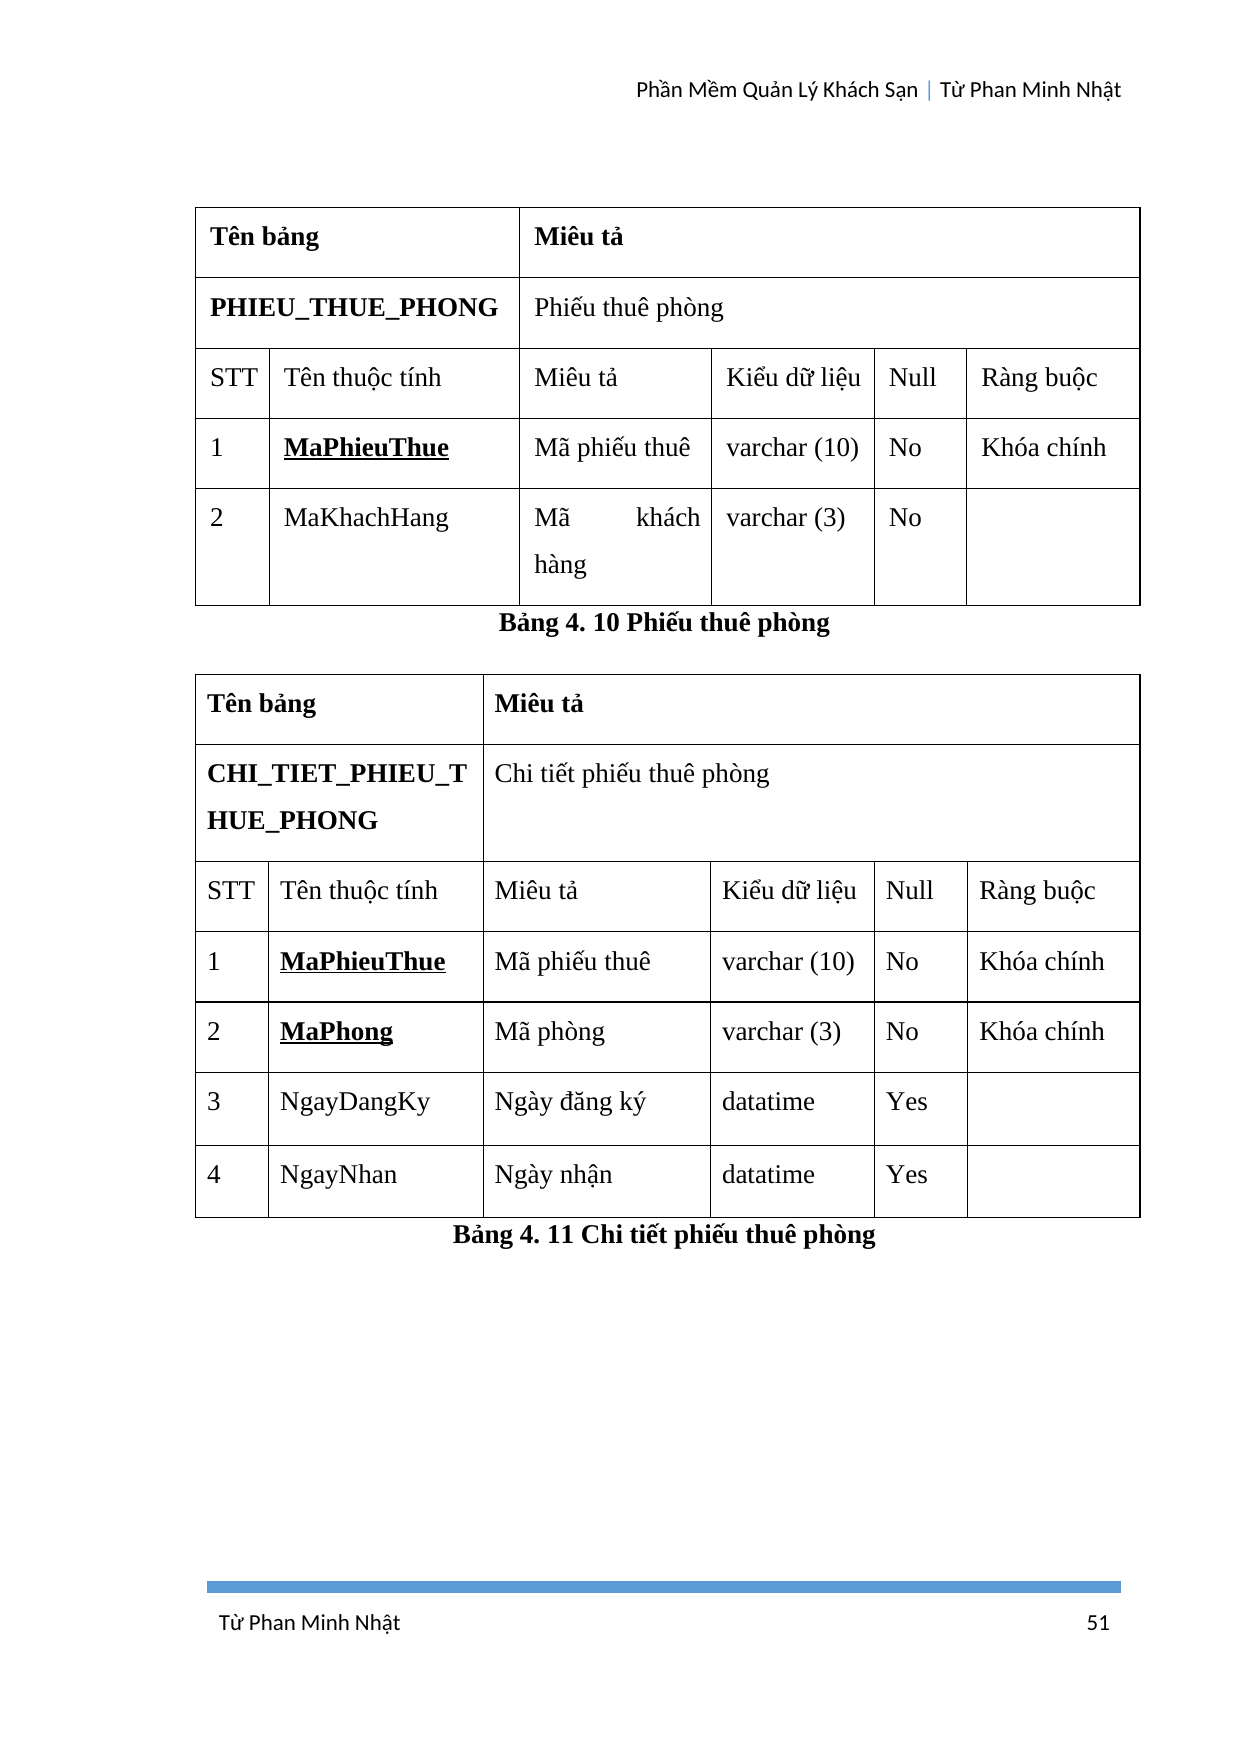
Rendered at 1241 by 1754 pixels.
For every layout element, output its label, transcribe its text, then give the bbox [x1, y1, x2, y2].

table_cell Mã phiếu thuê [484, 932, 710, 1001]
table_cell Chi tiết phiếu thuê phòng [484, 745, 1139, 861]
table_cell 2 [196, 489, 269, 605]
table_cell MaKhachHang [270, 489, 519, 605]
table_cell varchar (10) [711, 932, 874, 1001]
table_cell Miêu tả [520, 349, 711, 418]
table_cell Ràng buộc [967, 349, 1139, 418]
table_cell Yes [875, 1073, 967, 1144]
table_cell 2 [196, 1003, 268, 1072]
table_cell 4 [196, 1146, 268, 1217]
table_cell NgayDangKy [269, 1073, 483, 1144]
table_cell Khóa chính [968, 1003, 1139, 1072]
table_header Tên bảng [196, 675, 483, 744]
table_cell Phiếu thuê phòng [520, 278, 1139, 347]
table_cell STT [196, 349, 269, 418]
table_cell NgayNhan [269, 1146, 483, 1217]
table_cell MaPhong [269, 1003, 483, 1072]
table_cell varchar (10) [712, 419, 874, 488]
table_cell [967, 489, 1139, 605]
table_cell STT [196, 862, 268, 931]
table_cell Khóa chính [968, 932, 1139, 1001]
table_cell Tên thuộc tính [270, 349, 519, 418]
table_cell varchar (3) [711, 1003, 874, 1072]
table_cell Kiểu dữ liệu [711, 862, 874, 931]
table_cell Yes [875, 1146, 967, 1217]
table_cell 1 [196, 419, 269, 488]
table_cell Khóa chính [967, 419, 1139, 488]
table_cell Mã phiếu thuê [520, 419, 711, 488]
table_cell MaPhieuThue [270, 419, 519, 488]
table_cell 3 [196, 1073, 268, 1144]
table_cell No [875, 1003, 967, 1072]
table_cell Tên thuộc tính [269, 862, 483, 931]
table_cell Mã phòng [484, 1003, 710, 1072]
table_cell Kiểu dữ liệu [712, 349, 874, 418]
table_cell Null [875, 862, 967, 931]
table_cell MaPhieuThue [269, 932, 483, 1001]
table_cell Ràng buộc [968, 862, 1139, 931]
text Bảng 4. 10 Phiếu thuê phòng [207, 606, 1121, 637]
table_cell datatime [711, 1073, 874, 1144]
table_header Miêu tả [520, 208, 1139, 277]
table_cell PHIEU_THUE_PHONG [196, 278, 519, 347]
table_cell [968, 1073, 1139, 1144]
table_cell Mã khách hàng [520, 489, 711, 605]
table_cell Miêu tả [484, 862, 710, 931]
table_cell [968, 1146, 1139, 1217]
table_cell Null [875, 349, 966, 418]
table_cell CHI_TIET_PHIEU_THUE_PHONG [196, 745, 483, 861]
table_cell Ngày đăng ký [484, 1073, 710, 1144]
table_header Miêu tả [484, 675, 1139, 744]
text Bảng 4. 11 Chi tiết phiếu thuê phòng [207, 1218, 1121, 1249]
table_cell No [875, 489, 966, 605]
table_cell 1 [196, 932, 268, 1001]
table_cell datatime [711, 1146, 874, 1217]
table_cell No [875, 932, 967, 1001]
table_cell varchar (3) [712, 489, 874, 605]
table_cell No [875, 419, 966, 488]
table_cell Ngày nhận [484, 1146, 710, 1217]
table_header Tên bảng [196, 208, 519, 277]
